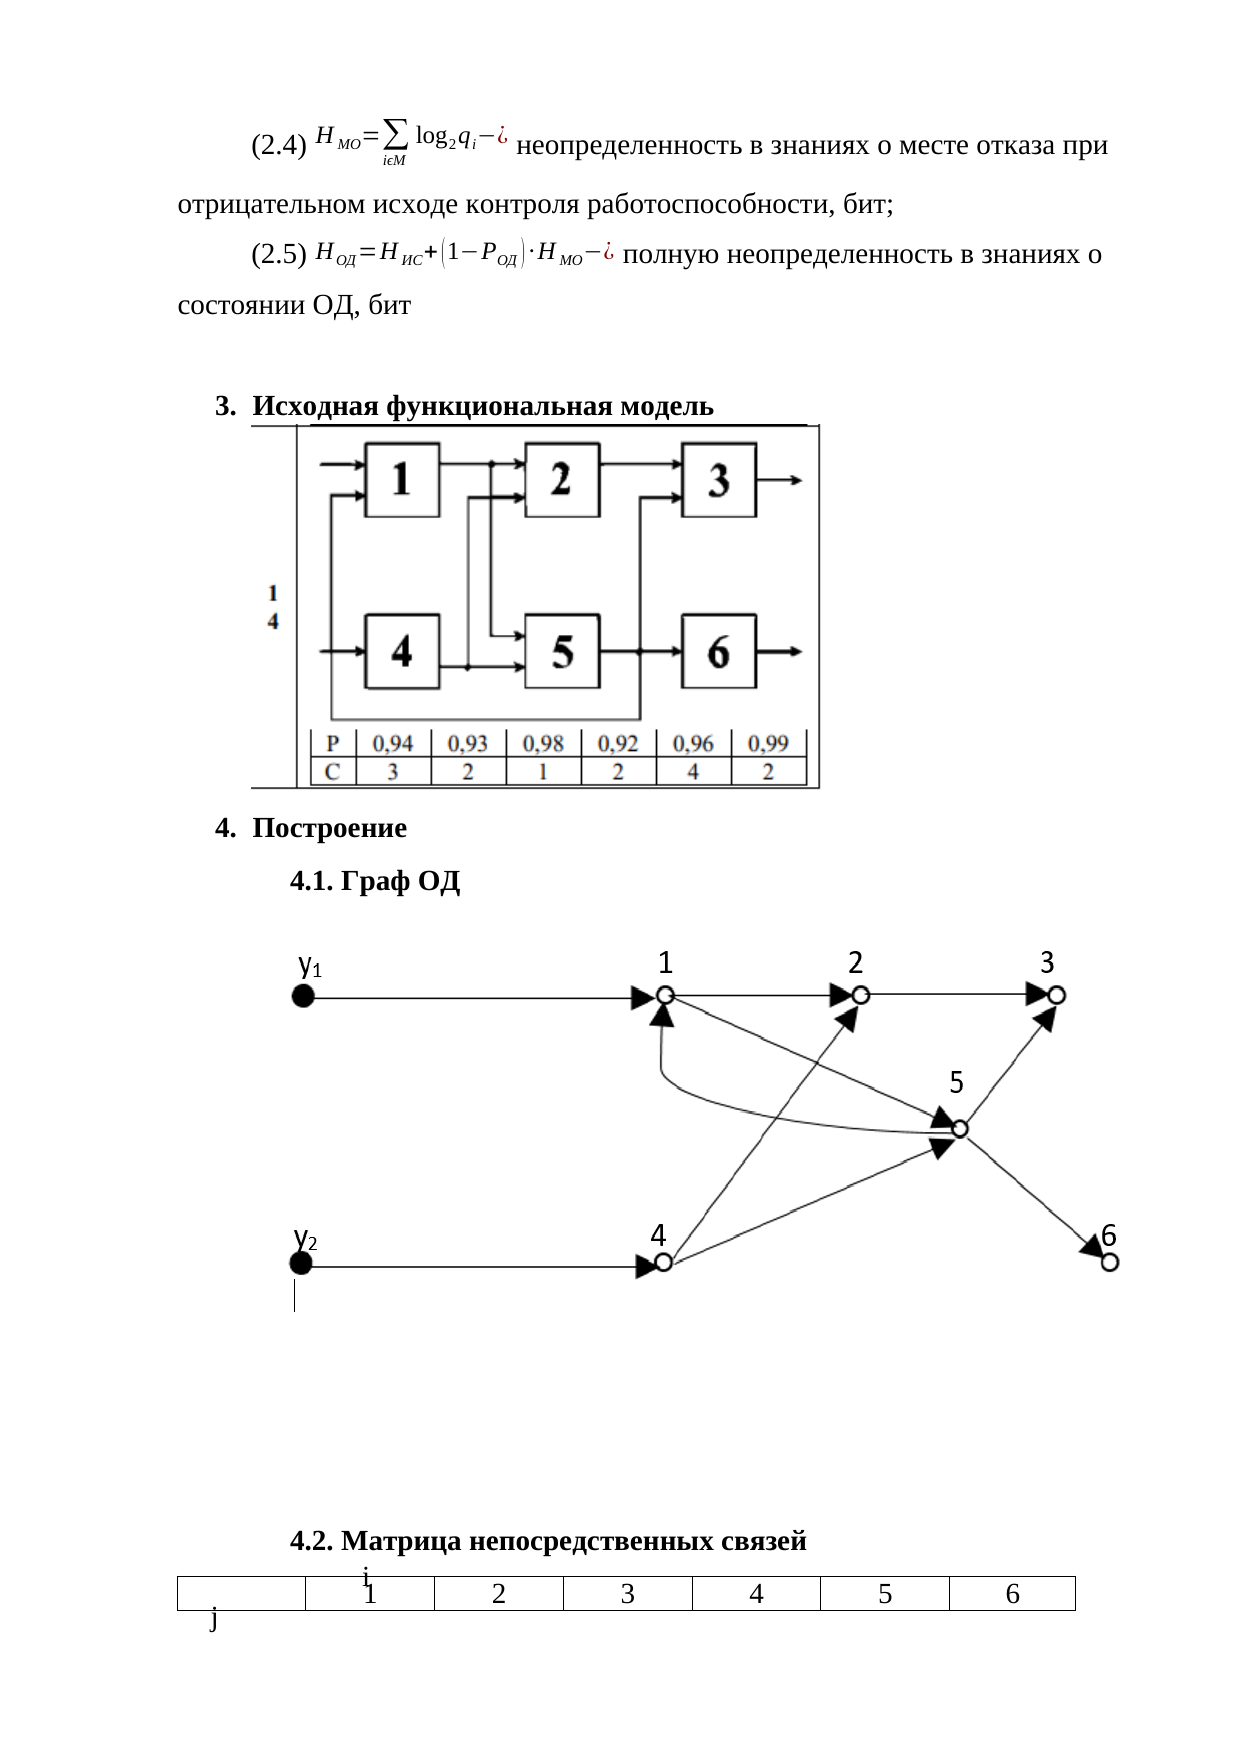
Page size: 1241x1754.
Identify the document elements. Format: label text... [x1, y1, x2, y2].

table_header 4 [693, 1577, 820, 1610]
text 4.1. Граф ОД [290, 863, 1152, 897]
text (2.4) неопределенность в знаниях о месте отказа при отрицательном исходе контроля работоспособности, бит; [177, 118, 1152, 219]
table_header 5 [821, 1577, 949, 1610]
list Построение [215, 810, 1152, 844]
list Исходная функциональная модель [215, 388, 1152, 422]
text 4.2. Матрица непосредственных связей [290, 1523, 1152, 1556]
table_header [178, 1577, 305, 1610]
table_header 2 [435, 1577, 563, 1610]
table_header 6 [950, 1577, 1075, 1610]
table_header 3 [564, 1577, 692, 1610]
text (2.5) полную неопределенность в знаниях о состоянии ОД, бит [177, 236, 1152, 321]
picture [252, 915, 1158, 1360]
table_header 1 [306, 1577, 434, 1610]
picture [251, 424, 839, 797]
